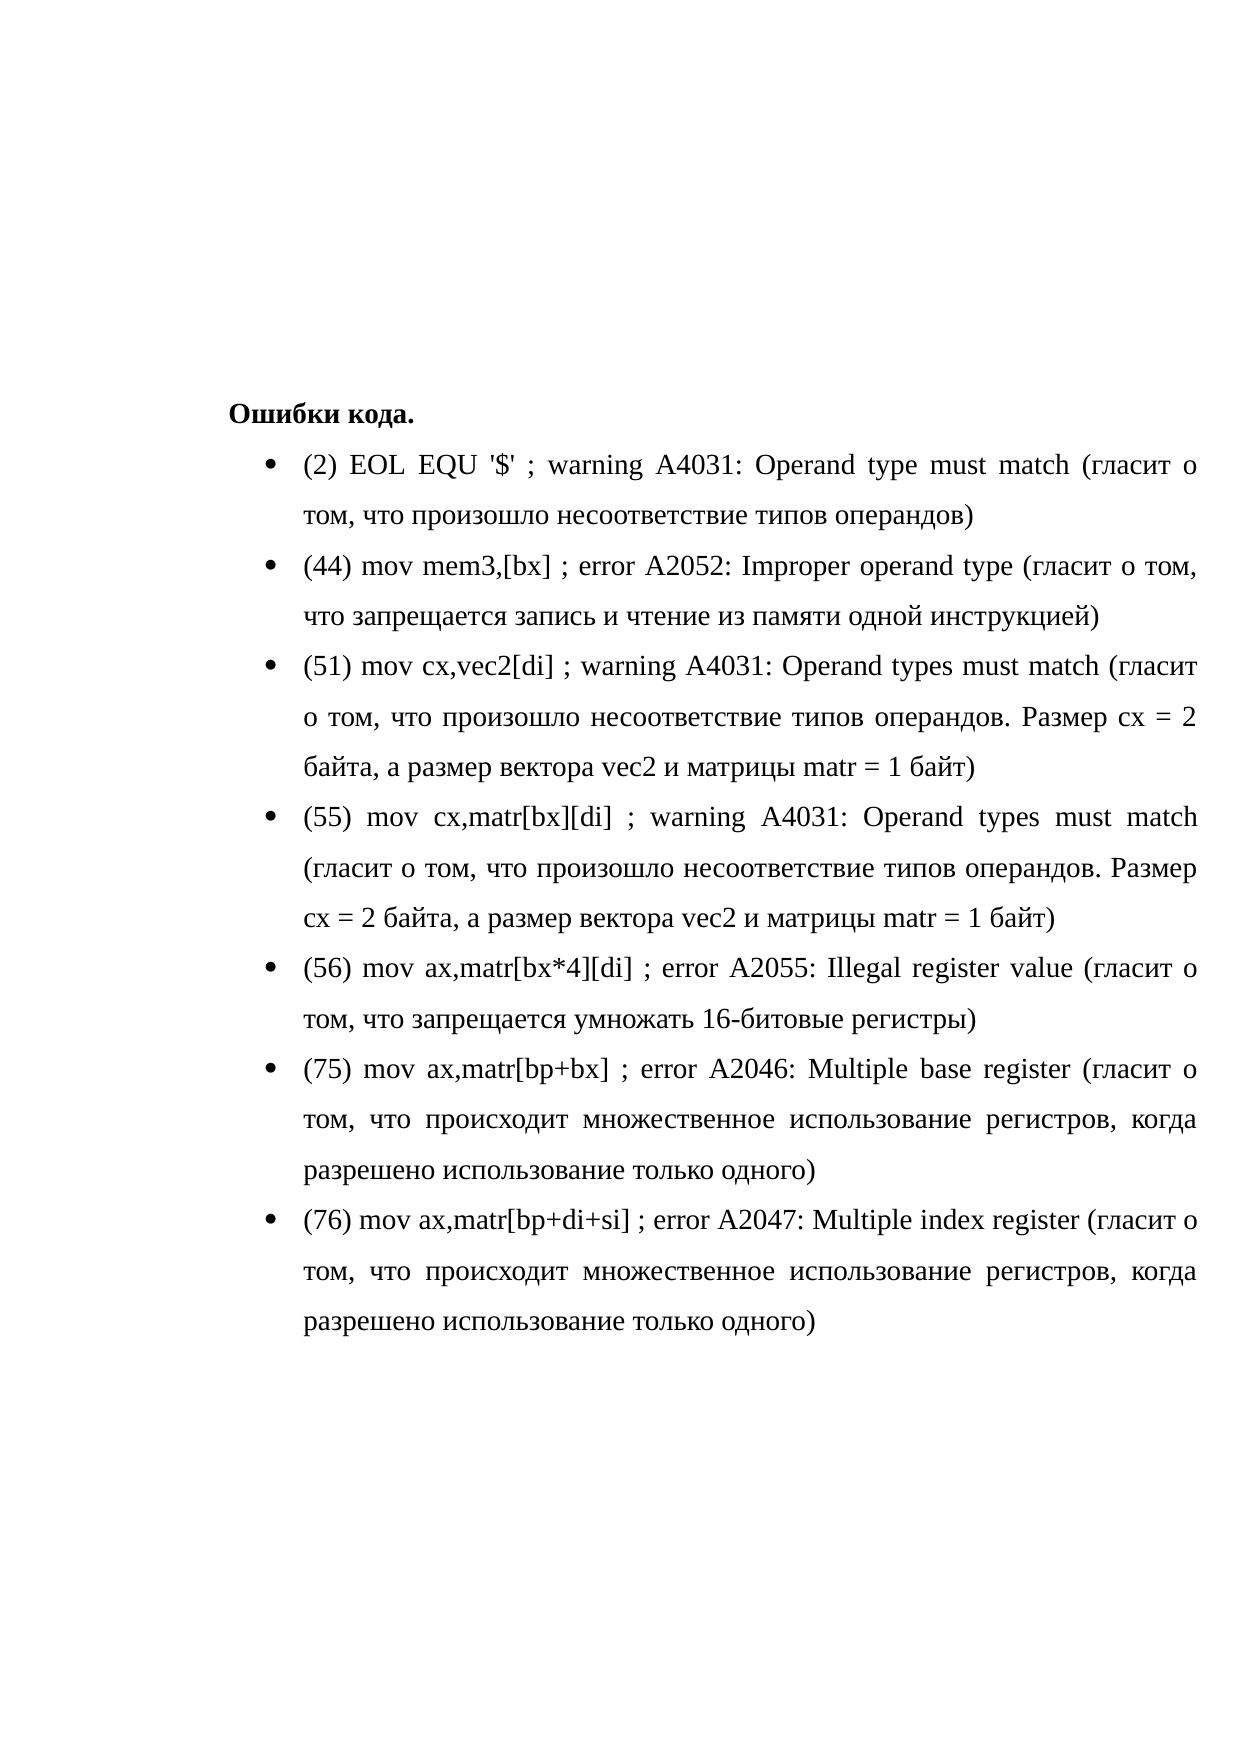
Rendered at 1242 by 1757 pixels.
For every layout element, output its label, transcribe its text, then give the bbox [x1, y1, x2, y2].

list (76) mov ax,matr[bp+di+si] ; error A2047: Multiple index register (гласит о том, что происходит множественное использование регистров, когда разрешено использование только одного) [266, 1202, 1198, 1337]
list (75) mov ax,matr[bp+bx] ; error A2046: Multiple base register (гласит о том, что происходит множественное использование регистров, когда разрешено использование только одного) [266, 1051, 1198, 1186]
list (55) mov cx,matr[bx][di] ; warning A4031: Operand types must match (гласит о том, что произошло несоответствие типов операндов. Размер сх = 2 байта, а размер вектора vec2 и матрицы matr = 1 байт) [266, 799, 1198, 934]
text Ошибки кода. [154, 397, 1198, 430]
list (56) mov ax,matr[bx*4][di] ; error A2055: Illegal register value (гласит о том, что запрещается умножать 16-битовые регистры) [266, 951, 1198, 1034]
list (2) EOL EQU '$' ; warning A4031: Operand type must match (гласит о том, что произошло несоответствие типов операндов) [266, 447, 1198, 531]
list (44) mov mem3,[bx] ; error A2052: Improper operand type (гласит о том, что запрещается запись и чтение из памяти одной инструкцией) [266, 548, 1198, 632]
list (51) mov cx,vec2[di] ; warning A4031: Operand types must match (гласит о том, что произошло несоответствие типов операндов. Размер сх = 2 байта, а размер вектора vec2 и матрицы matr = 1 байт) [266, 648, 1198, 783]
